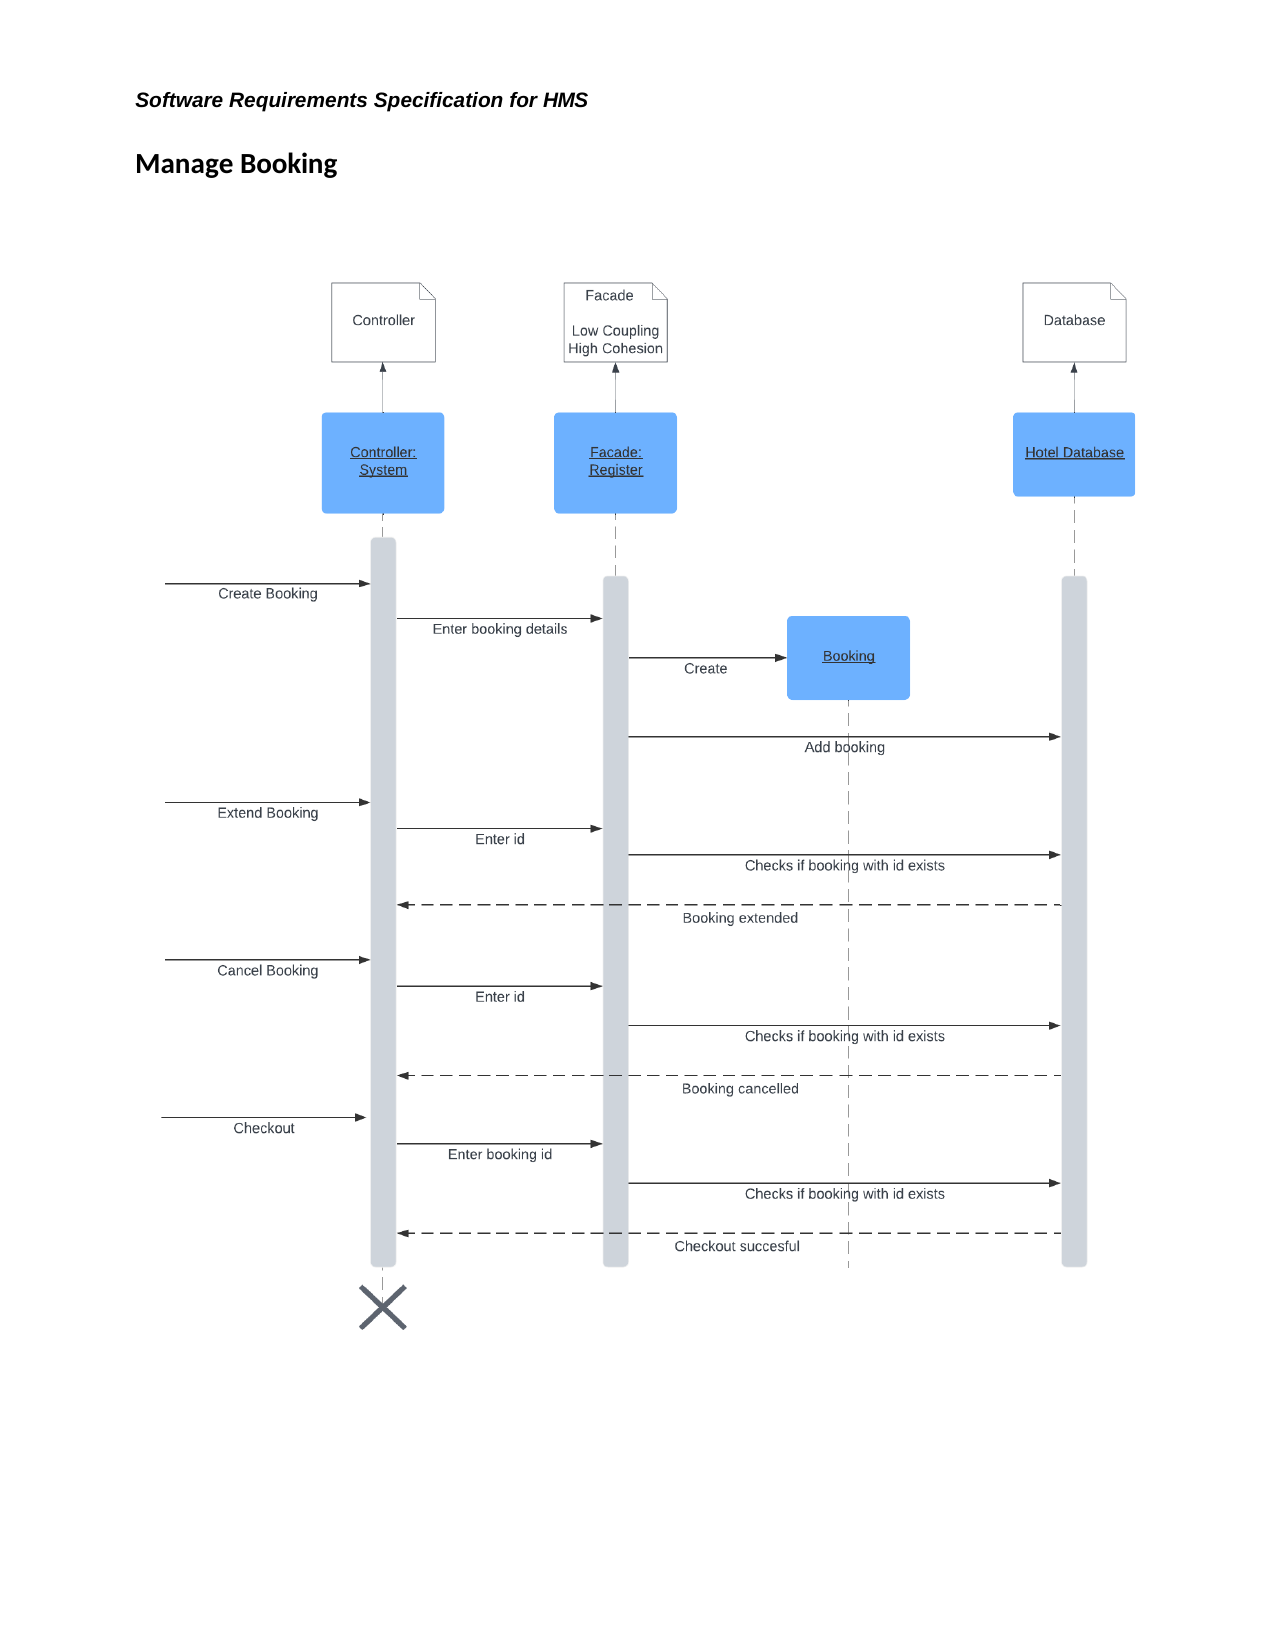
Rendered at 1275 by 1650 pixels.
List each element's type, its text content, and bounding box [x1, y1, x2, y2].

text Manage Booking [135, 145, 1208, 181]
picture [161, 282, 1135, 1330]
